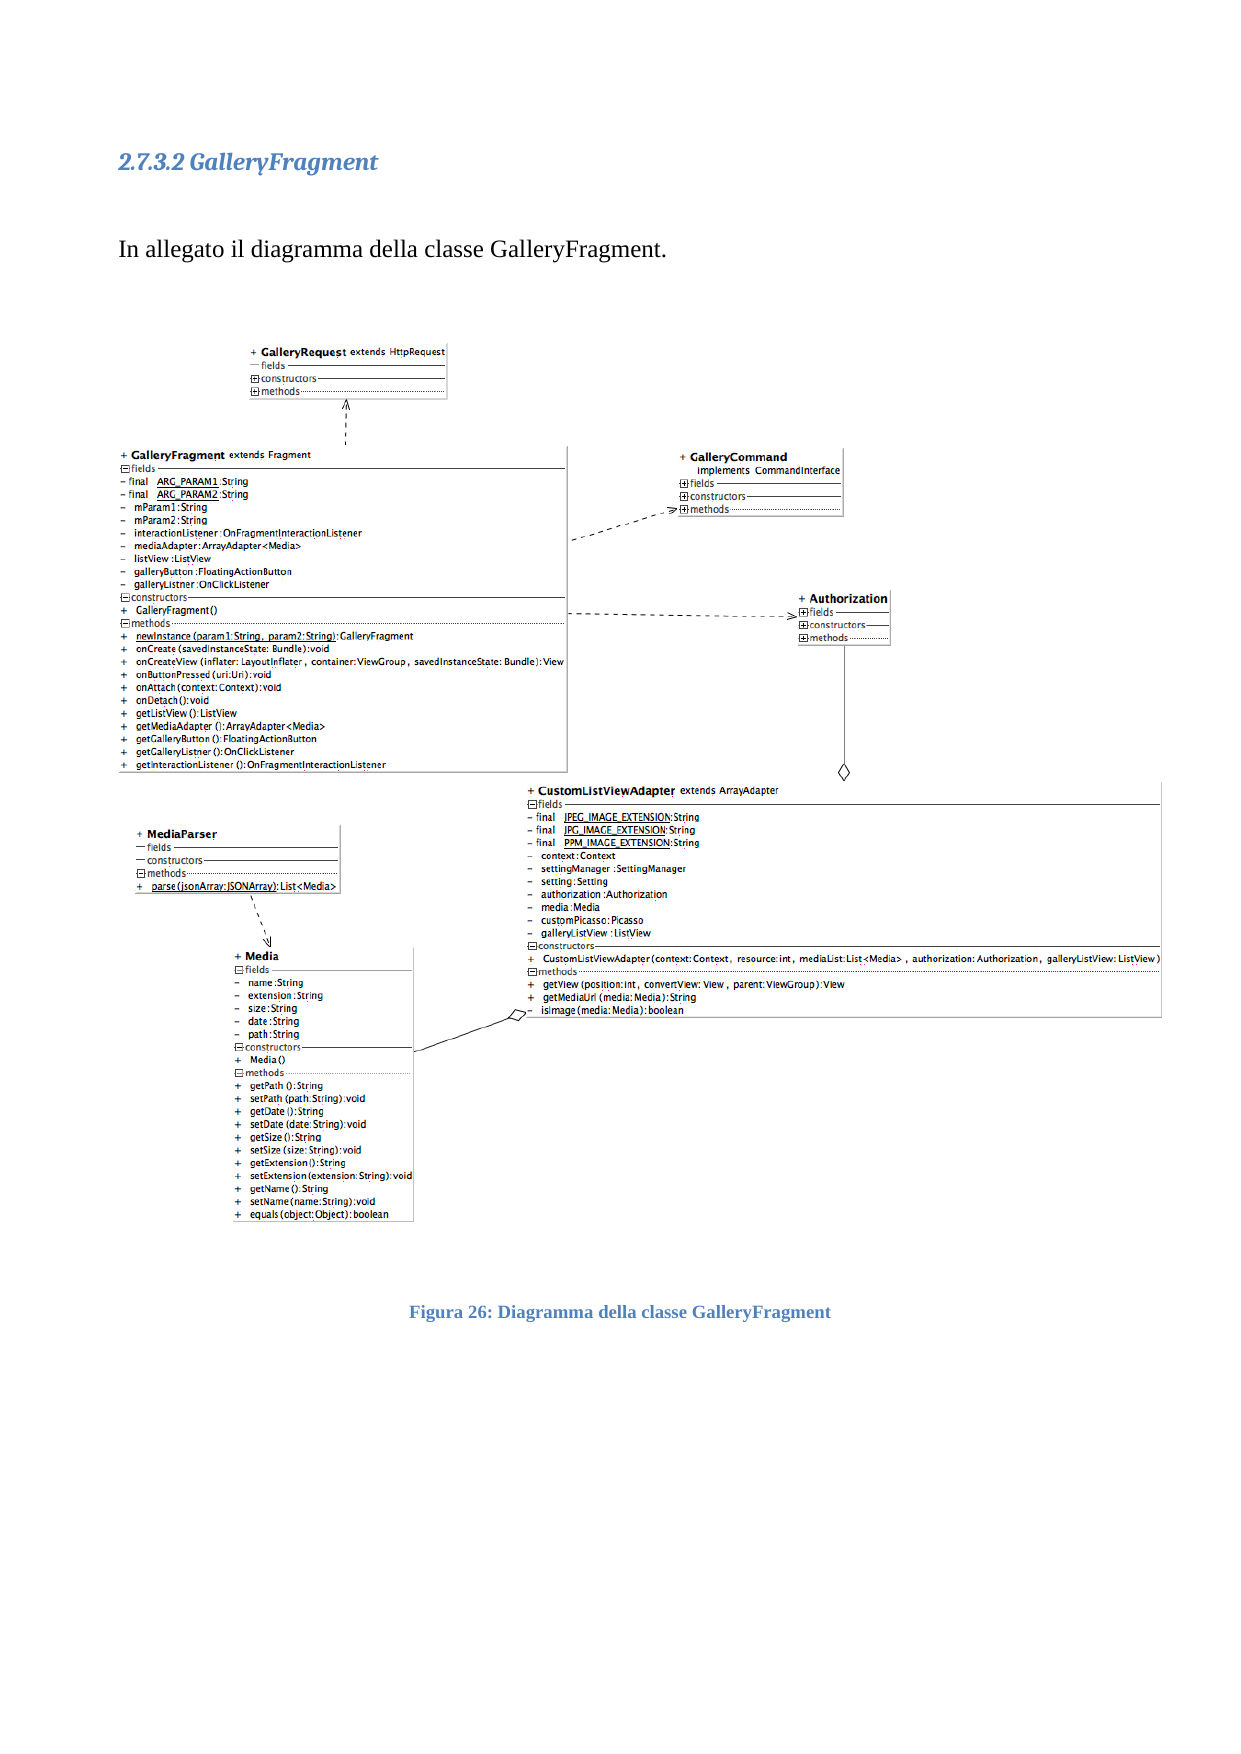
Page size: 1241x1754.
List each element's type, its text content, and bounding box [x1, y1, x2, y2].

subtitle 2.7.3.2 GalleryFragment [118, 148, 1122, 176]
picture [118, 342, 1162, 1222]
text In allegato il diagramma della classe GalleryFragment. [118, 234, 1122, 263]
